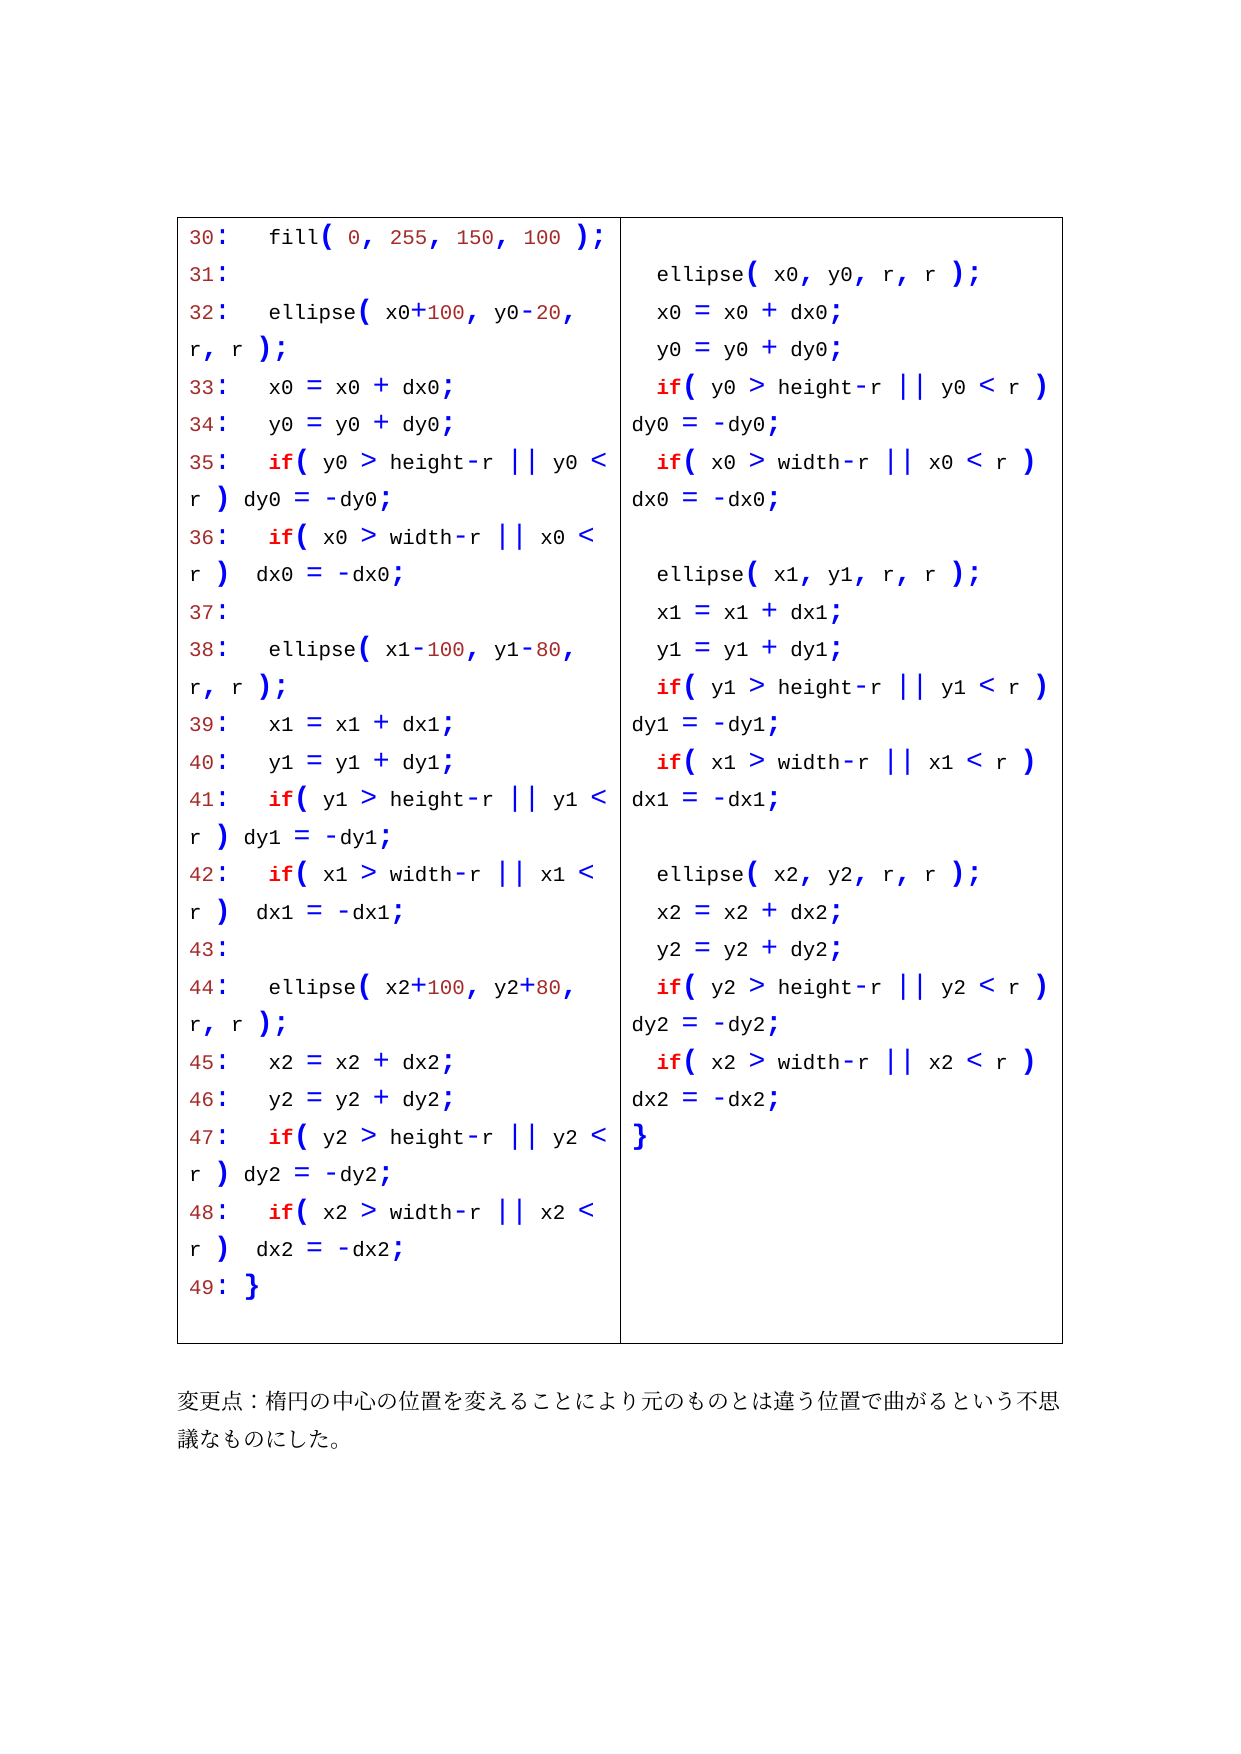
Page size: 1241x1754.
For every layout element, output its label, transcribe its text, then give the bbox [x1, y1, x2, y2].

text 変更点：楕円の中心の位置を変えることにより元のものとは違う位置で曲がるという不思議なものにした。 [177, 1381, 1063, 1456]
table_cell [178, 218, 620, 1343]
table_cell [621, 218, 1062, 1343]
